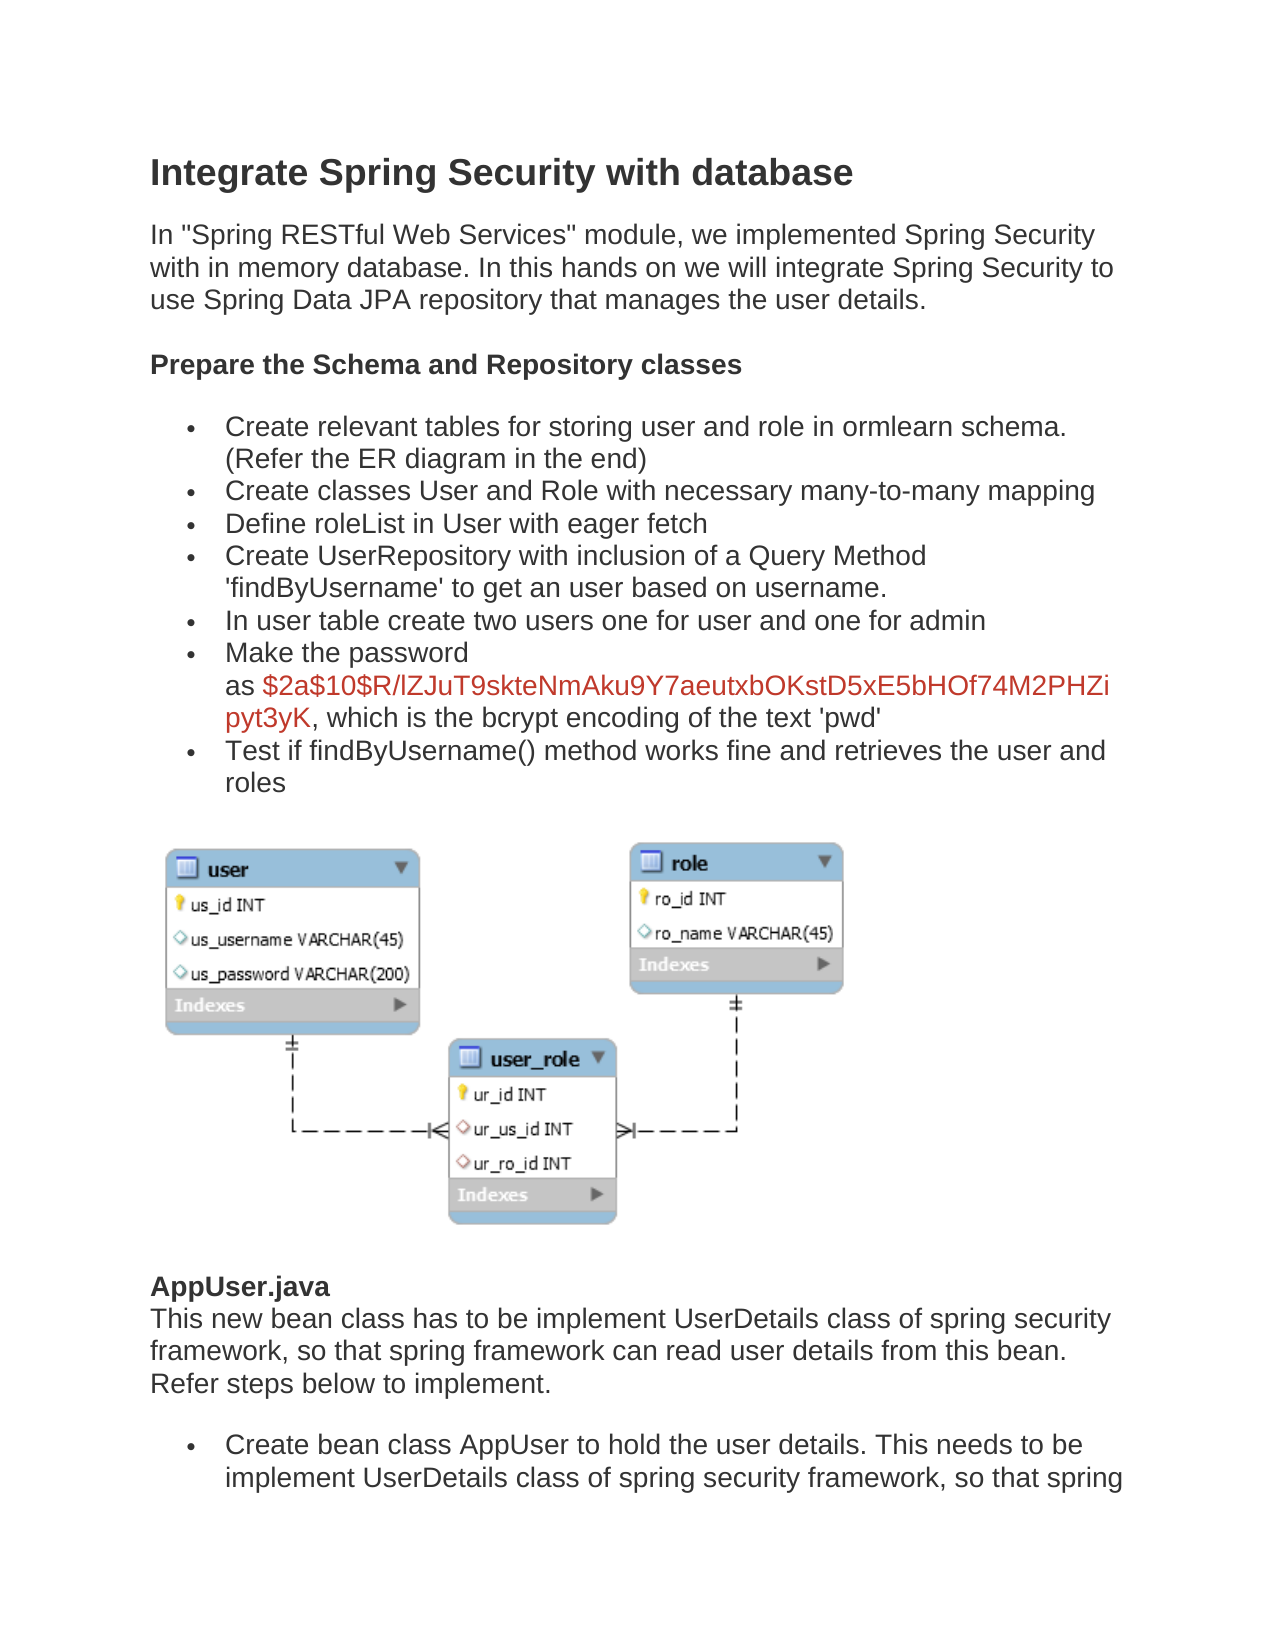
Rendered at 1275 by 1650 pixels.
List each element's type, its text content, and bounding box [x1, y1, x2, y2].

list Create classes User and Role with necessary many-to-many mapping [187, 474, 1125, 507]
list In user table create two users one for user and one for admin [187, 604, 1125, 636]
text AppUser.java This new bean class has to be implement UserDetails class of spring security framework, so that spring framework can read user details from this bean. Refer steps below to implement. [150, 1244, 1125, 1399]
list Create relevant tables for storing user and role in ormlearn schema. (Refer the ER diagram in the end) [187, 409, 1125, 474]
text Integrate Spring Security with database In "Spring RESTful Web Services" module, we implemented Spring Security with in memory database. In this hands on we will integrate Spring Security to use Spring Data JPA repository that manages the user details. Prepare the Schema and Repository classes [150, 150, 1125, 380]
list Test if findByUsername() method works fine and retrieves the user and roles [187, 733, 1125, 798]
list Create UserRepository with inclusion of a Query Method 'findByUsername' to get an user based on username. [187, 539, 1125, 604]
list Make the password as $2a$10$R/lZJuT9skteNmAku9Y7aeutxbOKstD5xE5bHOf74M2PHZipyt3yK, which is the bcrypt encoding of the text 'pwd' [187, 636, 1125, 733]
picture [150, 827, 858, 1239]
list Define roleList in User with eager fetch [187, 507, 1125, 539]
